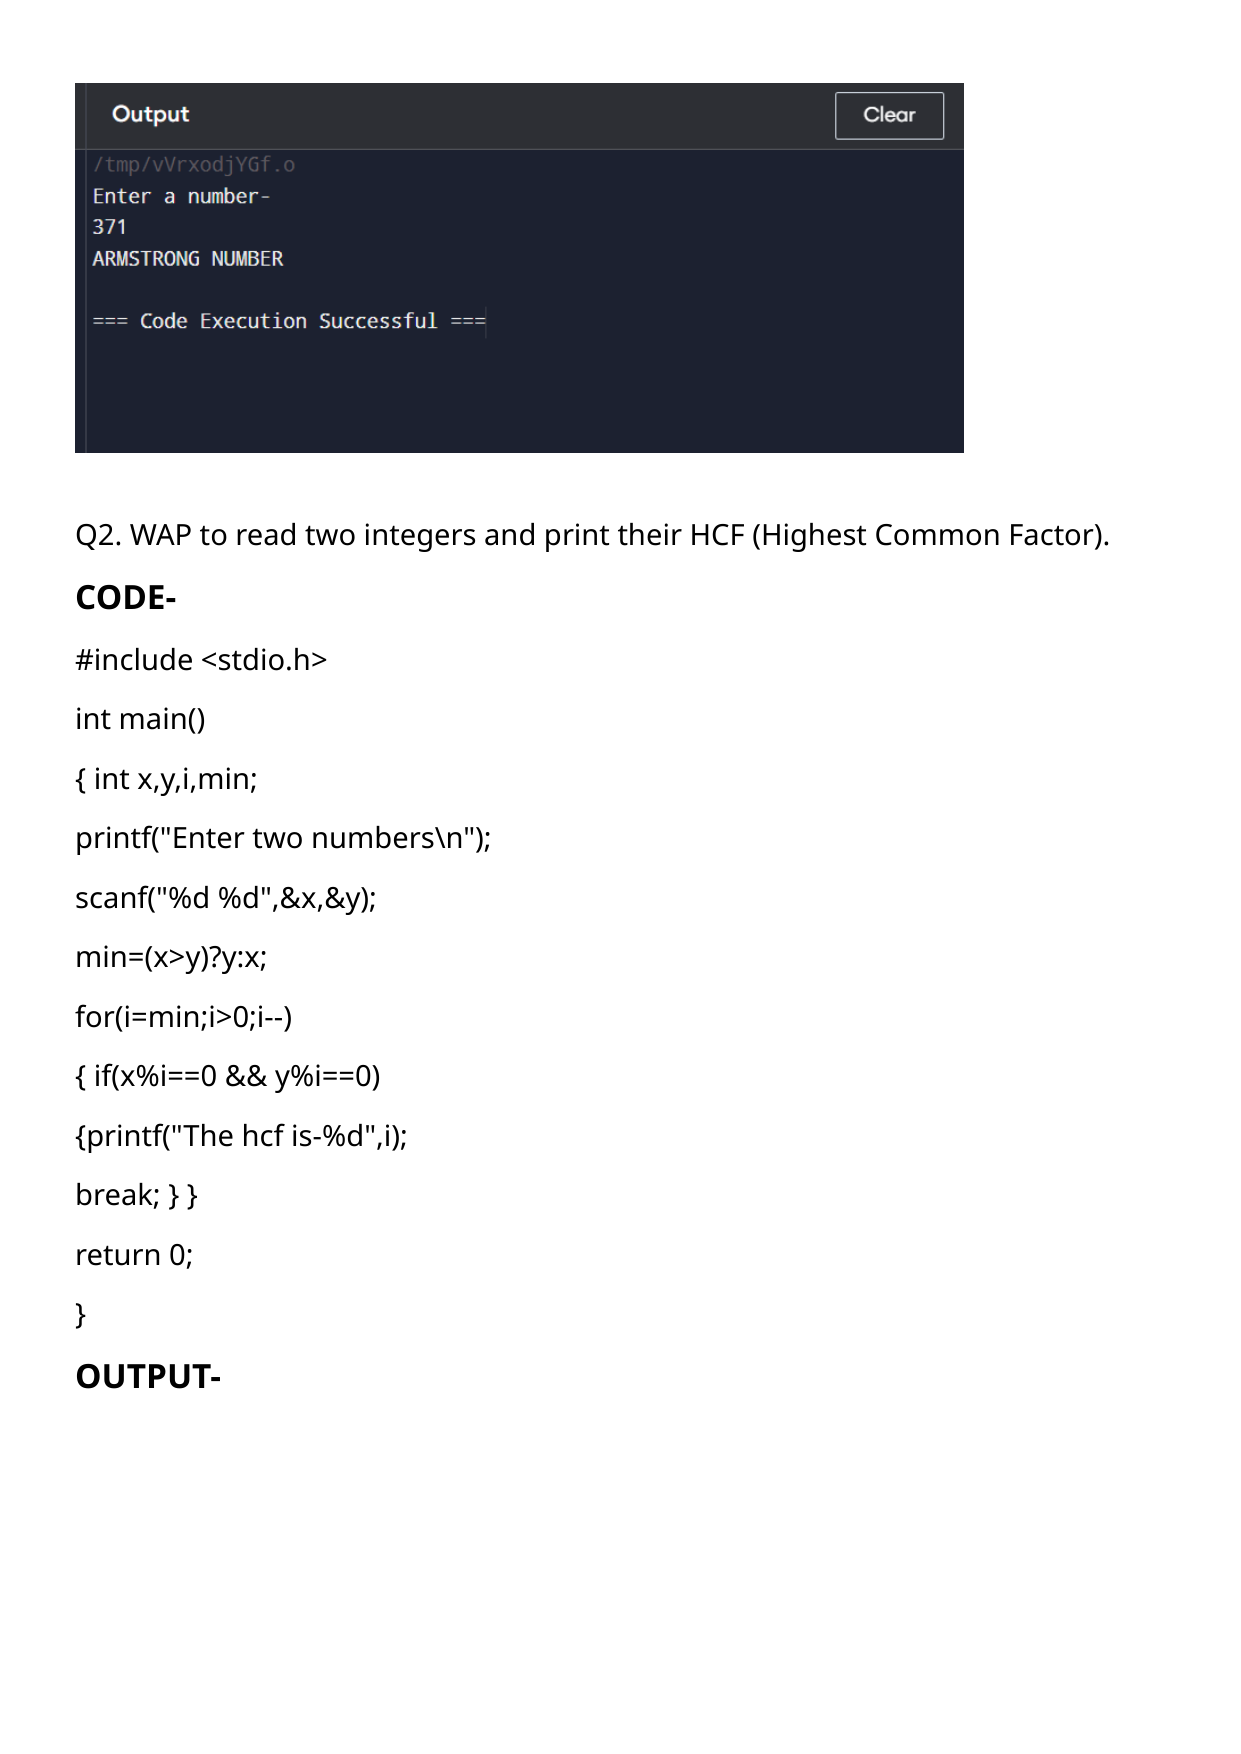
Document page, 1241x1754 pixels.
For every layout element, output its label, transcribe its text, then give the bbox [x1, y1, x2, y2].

picture [75, 83, 964, 453]
text CODE- [75, 573, 1165, 619]
text OUTPUT- [75, 1353, 1165, 1398]
text break; } } [75, 1174, 1165, 1214]
text } [75, 1293, 1165, 1333]
text return 0; [75, 1234, 1165, 1274]
text { int x,y,i,min; [75, 758, 1165, 798]
text #include <stdio.h> [75, 639, 1165, 679]
text for(i=min;i>0;i--) [75, 996, 1165, 1036]
text Q2. WAP to read two integers and print their HCF (Highest Common Factor). [75, 471, 1165, 554]
text min=(x>y)?y:x; [75, 937, 1165, 976]
text printf("Enter two numbers\n"); [75, 818, 1165, 857]
text int main() [75, 699, 1165, 738]
text {printf("The hcf is-%d",i); [75, 1115, 1165, 1155]
text { if(x%i==0 && y%i==0) [75, 1056, 1165, 1095]
text scanf("%d %d",&x,&y); [75, 877, 1165, 917]
